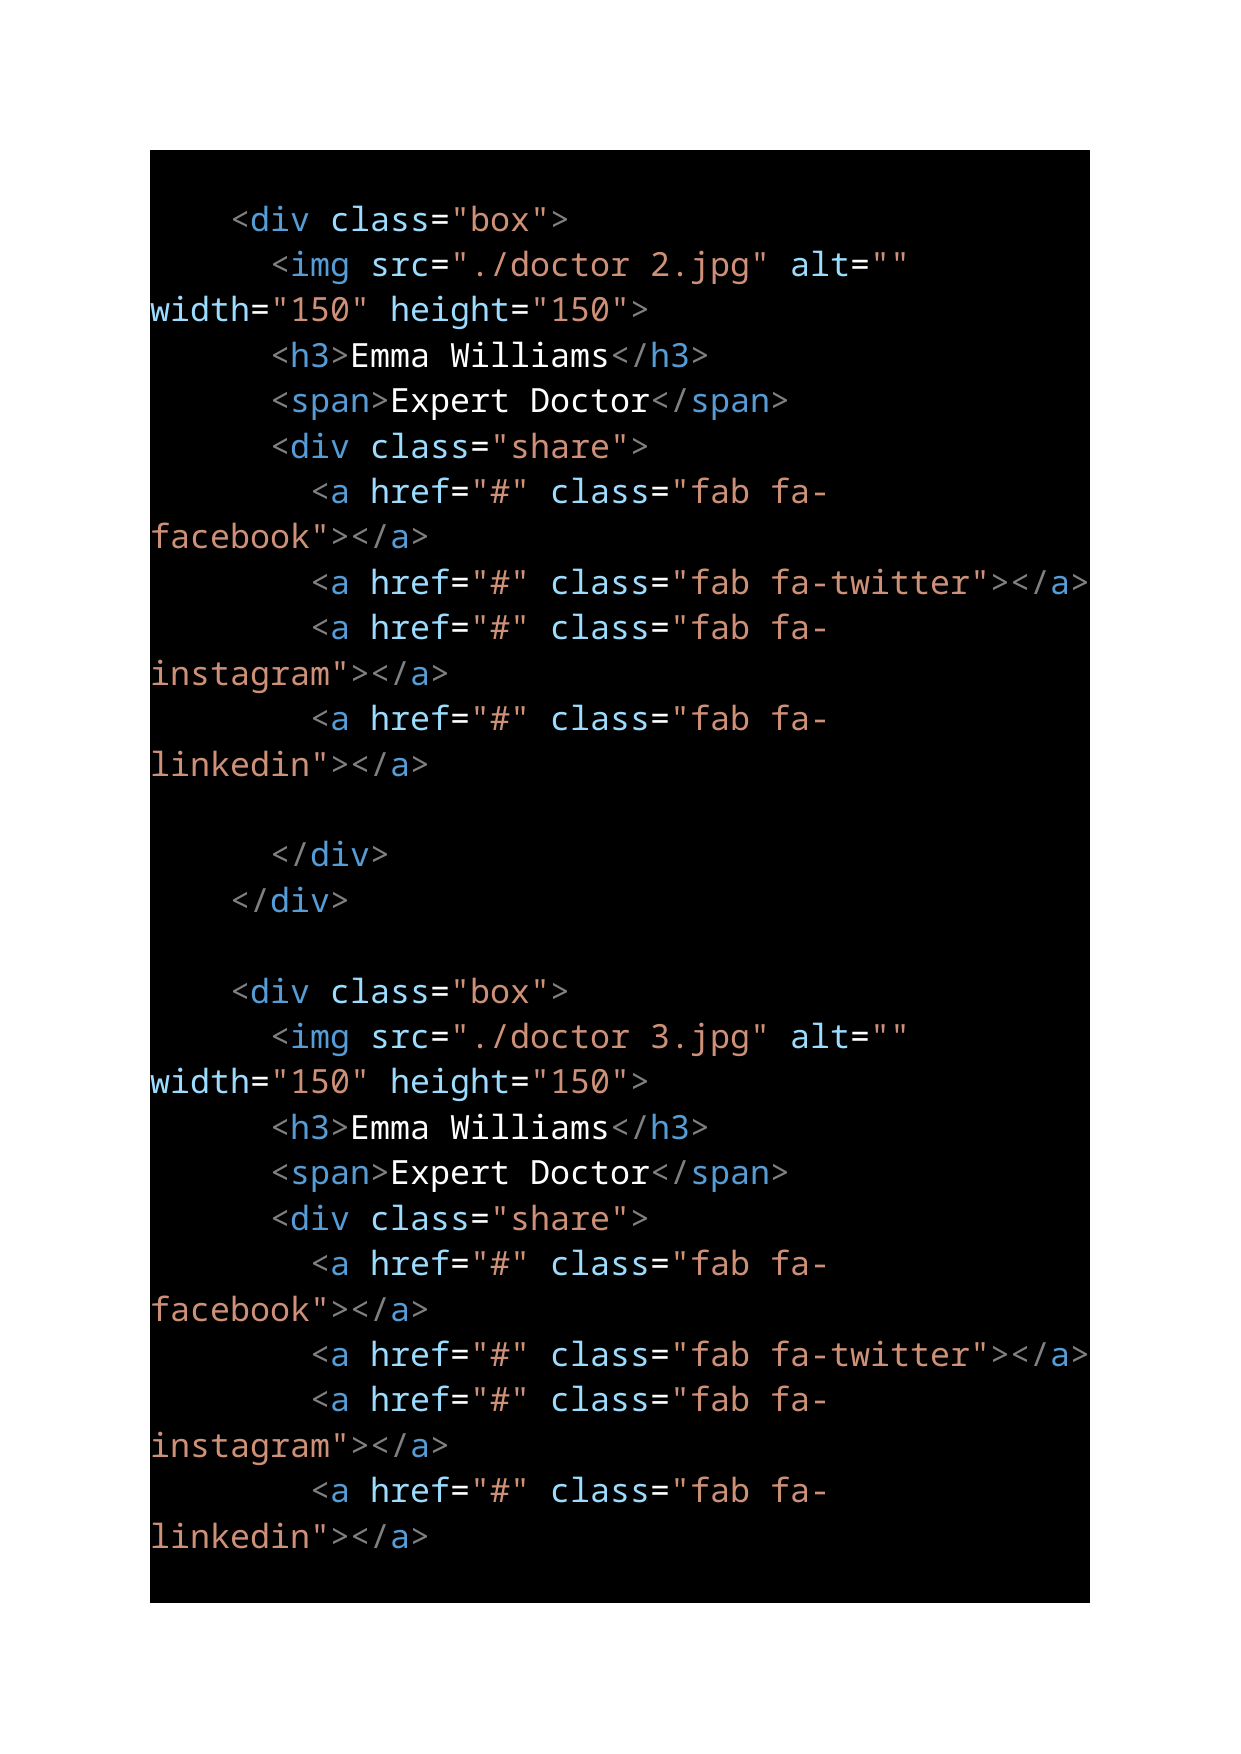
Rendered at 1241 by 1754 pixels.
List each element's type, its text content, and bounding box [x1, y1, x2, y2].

text <a href="#" class="fab fa-instagram"></a> [150, 604, 1090, 695]
text <a href="#" class="fab fa-facebook"></a> [150, 1240, 1090, 1331]
text </div> [150, 831, 1090, 877]
text <img src="./doctor 3.jpg" alt="" width="150" height="150"> [150, 1013, 1090, 1104]
text <a href="#" class="fab fa-twitter"></a> [150, 1331, 1090, 1376]
text <h3>Emma Williams</h3> [150, 332, 1090, 377]
text <a href="#" class="fab fa-twitter"></a> [150, 559, 1090, 604]
text <a href="#" class="fab fa-linkedin"></a> [150, 695, 1090, 786]
text <img src="./doctor 2.jpg" alt="" width="150" height="150"> [150, 241, 1090, 332]
text </div> [150, 877, 1090, 922]
text <a href="#" class="fab fa-linkedin"></a> [150, 1467, 1090, 1558]
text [150, 468, 1090, 559]
text <a href="#" class="fab fa-instagram"></a> [150, 1376, 1090, 1467]
text <div class="share"> [150, 422, 1090, 468]
text <div class="share"> [150, 1194, 1090, 1240]
text <div class="box"> [150, 195, 1090, 241]
text <span>Expert Doctor</span> [150, 1149, 1090, 1194]
text <span>Expert Doctor</span> [150, 377, 1090, 422]
text <div class="box"> [150, 967, 1090, 1013]
text <h3>Emma Williams</h3> [150, 1104, 1090, 1149]
